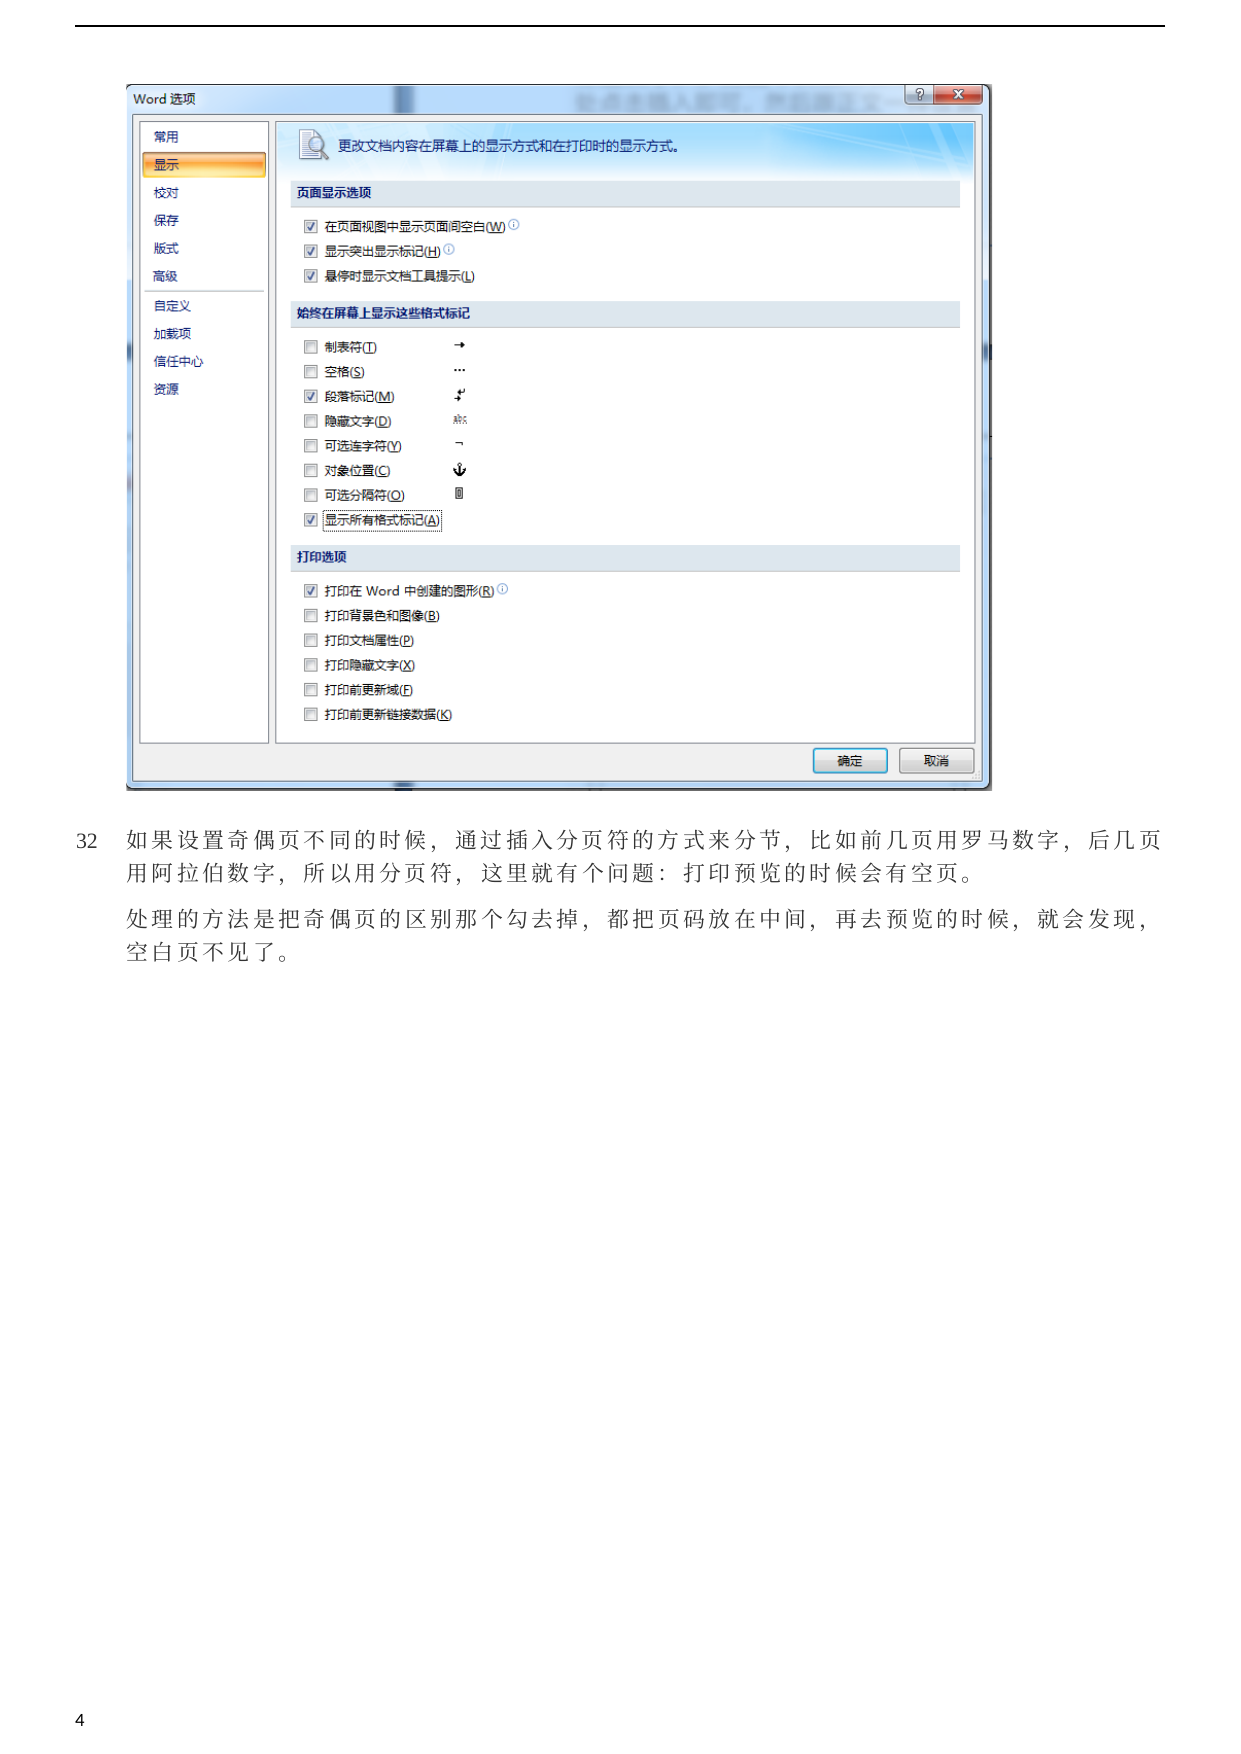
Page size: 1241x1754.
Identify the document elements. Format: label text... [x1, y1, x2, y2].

text 处理的方法是把奇偶页的区别那个勾去掉，都把页码放在中间，再去预览的时候，就会发现，空白页不见了。 [119, 903, 1164, 969]
list 如果设置奇偶页不同的时候，通过插入分页符的方式来分节，比如前几页用罗马数字，后几页用阿拉伯数字，所以用分页符，这里就有个问题：打印预览的时候会有空页。 [76, 824, 1164, 890]
picture [126, 84, 993, 791]
